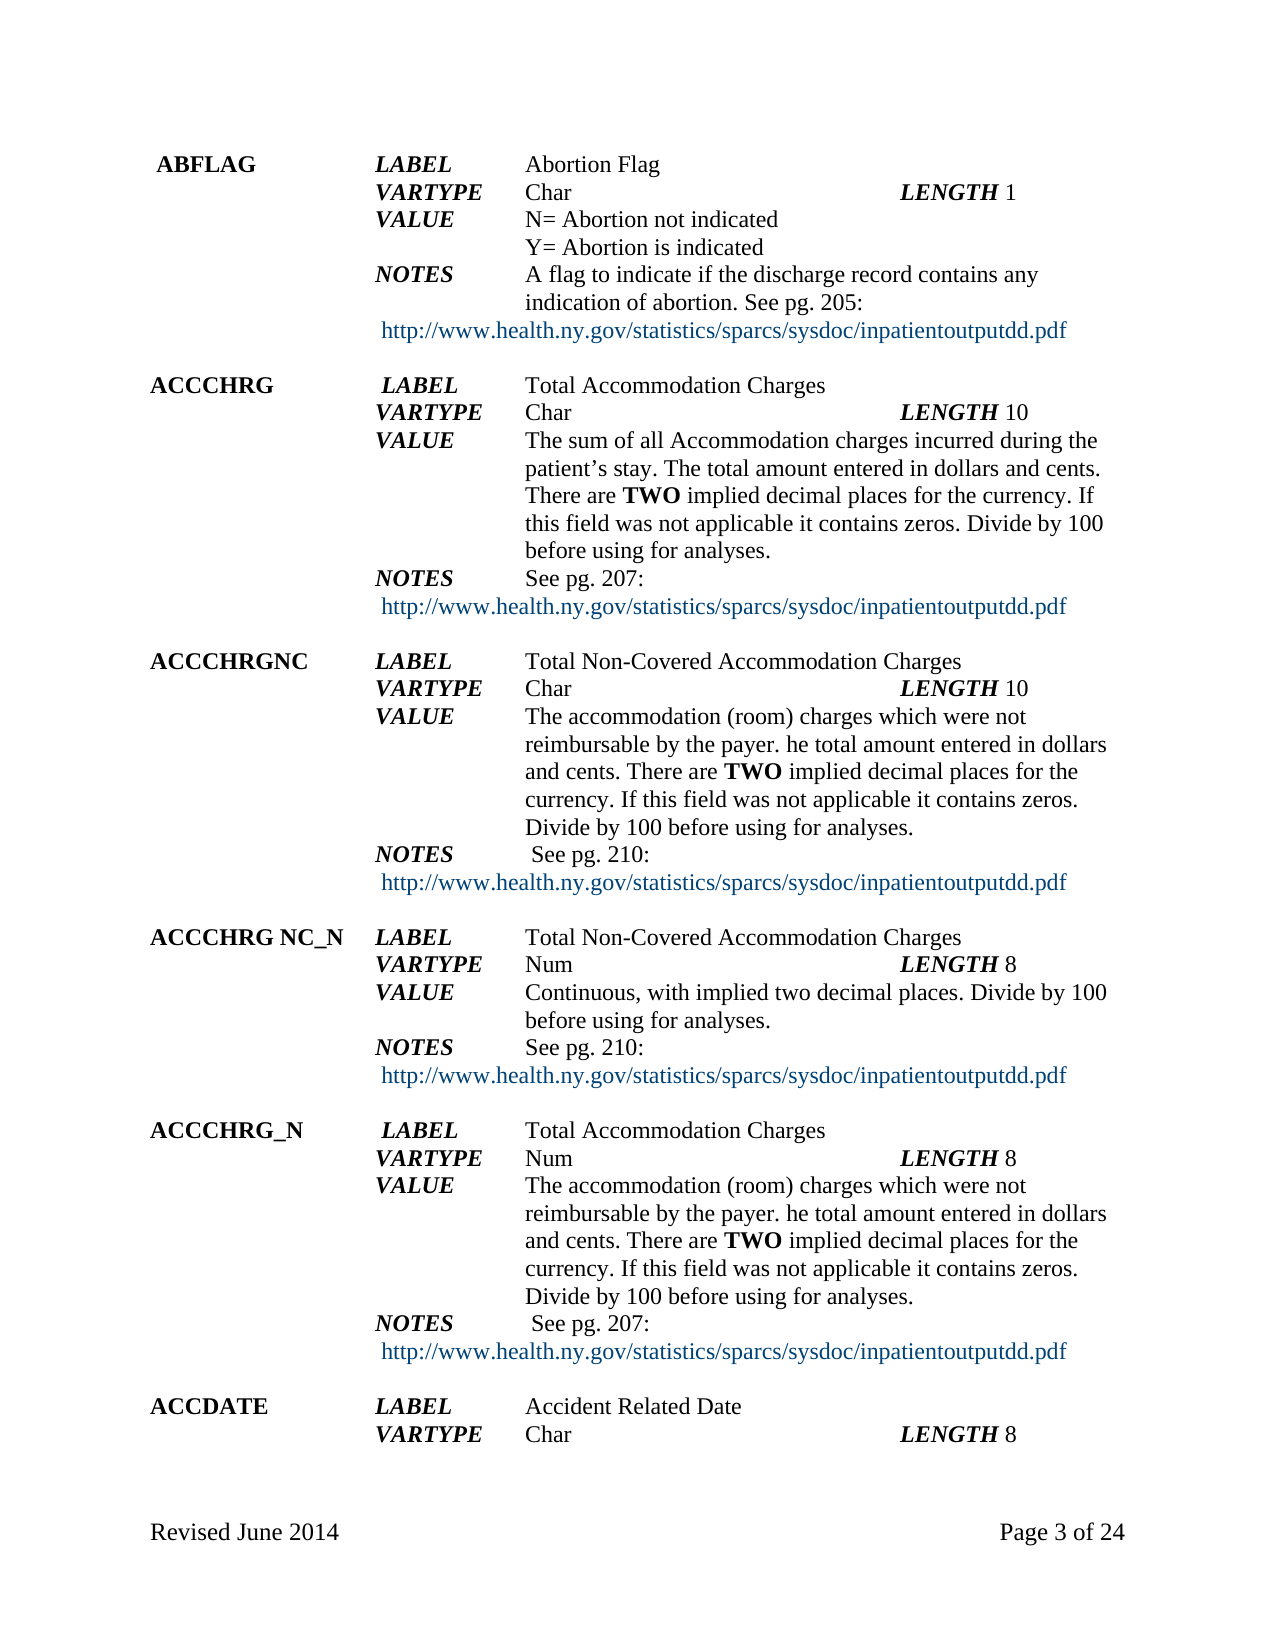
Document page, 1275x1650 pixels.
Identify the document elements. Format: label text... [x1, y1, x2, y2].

text VALUE N= Abortion not indicated [300, 205, 1125, 233]
text VARTYPE Char LENGTH 10 [375, 674, 1125, 702]
text VALUE The accommodation (room) charges which were not [375, 1171, 1125, 1199]
text ACCCHRG LABEL Total Accommodation Charges [150, 371, 1125, 398]
text NOTES See pg. 210: [375, 1033, 1125, 1061]
text http://www.health.ny.gov/statistics/sparcs/sysdoc/inpatientoutputdd.pdf [375, 1061, 1125, 1088]
text ACCDATE LABEL Accident Related Date [150, 1392, 1125, 1420]
text ACCCHRG NC_N LABEL Total Non-Covered Accommodation Charges [150, 923, 1125, 951]
text reimbursable by the payer. he total amount entered in dollars and cents. There are TWO implied decimal places for the currency. If this field was not applicable it contains zeros. Divide by 100 before using for analyses. [525, 730, 1125, 840]
text NOTES See pg. 207: [300, 564, 1125, 592]
text VALUE The accommodation (room) charges which were not [375, 702, 1125, 730]
text NOTES A flag to indicate if the discharge record contains any indication of abortion. See pg. 205: [375, 260, 1125, 316]
text ACCCHRGNC LABEL Total Non-Covered Accommodation Charges [150, 647, 1125, 674]
text VARTYPE Num LENGTH 8 [375, 951, 1125, 978]
text reimbursable by the payer. he total amount entered in dollars and cents. There are TWO implied decimal places for the currency. If this field was not applicable it contains zeros. Divide by 100 before using for analyses. [525, 1199, 1125, 1309]
text ABFLAG LABEL Abortion Flag [150, 150, 1125, 178]
text ACCCHRG_N LABEL Total Accommodation Charges [150, 1116, 1125, 1144]
text VARTYPE Num LENGTH 8 [375, 1144, 1125, 1171]
text http://www.health.ny.gov/statistics/sparcs/sysdoc/inpatientoutputdd.pdf [375, 592, 1125, 619]
text http://www.health.ny.gov/statistics/sparcs/sysdoc/inpatientoutputdd.pdf [300, 316, 1125, 343]
text VARTYPE Char LENGTH 8 [375, 1420, 1125, 1447]
text NOTES See pg. 210: [375, 840, 1125, 868]
text http://www.health.ny.gov/statistics/sparcs/sysdoc/inpatientoutputdd.pdf [375, 868, 1125, 895]
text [375, 1337, 1125, 1364]
text patient’s stay. The total amount entered in dollars and cents. There are TWO implied decimal places for the currency. If this field was not applicable it contains zeros. Divide by 100 before using for analyses. [525, 454, 1125, 564]
text Y= Abortion is indicated [450, 233, 1125, 260]
text VALUE The sum of all Accommodation charges incurred during the [300, 426, 1125, 454]
text VARTYPE Char LENGTH 10 [375, 398, 1125, 426]
text VALUE Continuous, with implied two decimal places. Divide by 100 before using for analyses. [375, 978, 1125, 1033]
text NOTES See pg. 207: [375, 1309, 1125, 1337]
text VARTYPE Char LENGTH 1 [300, 178, 1125, 205]
